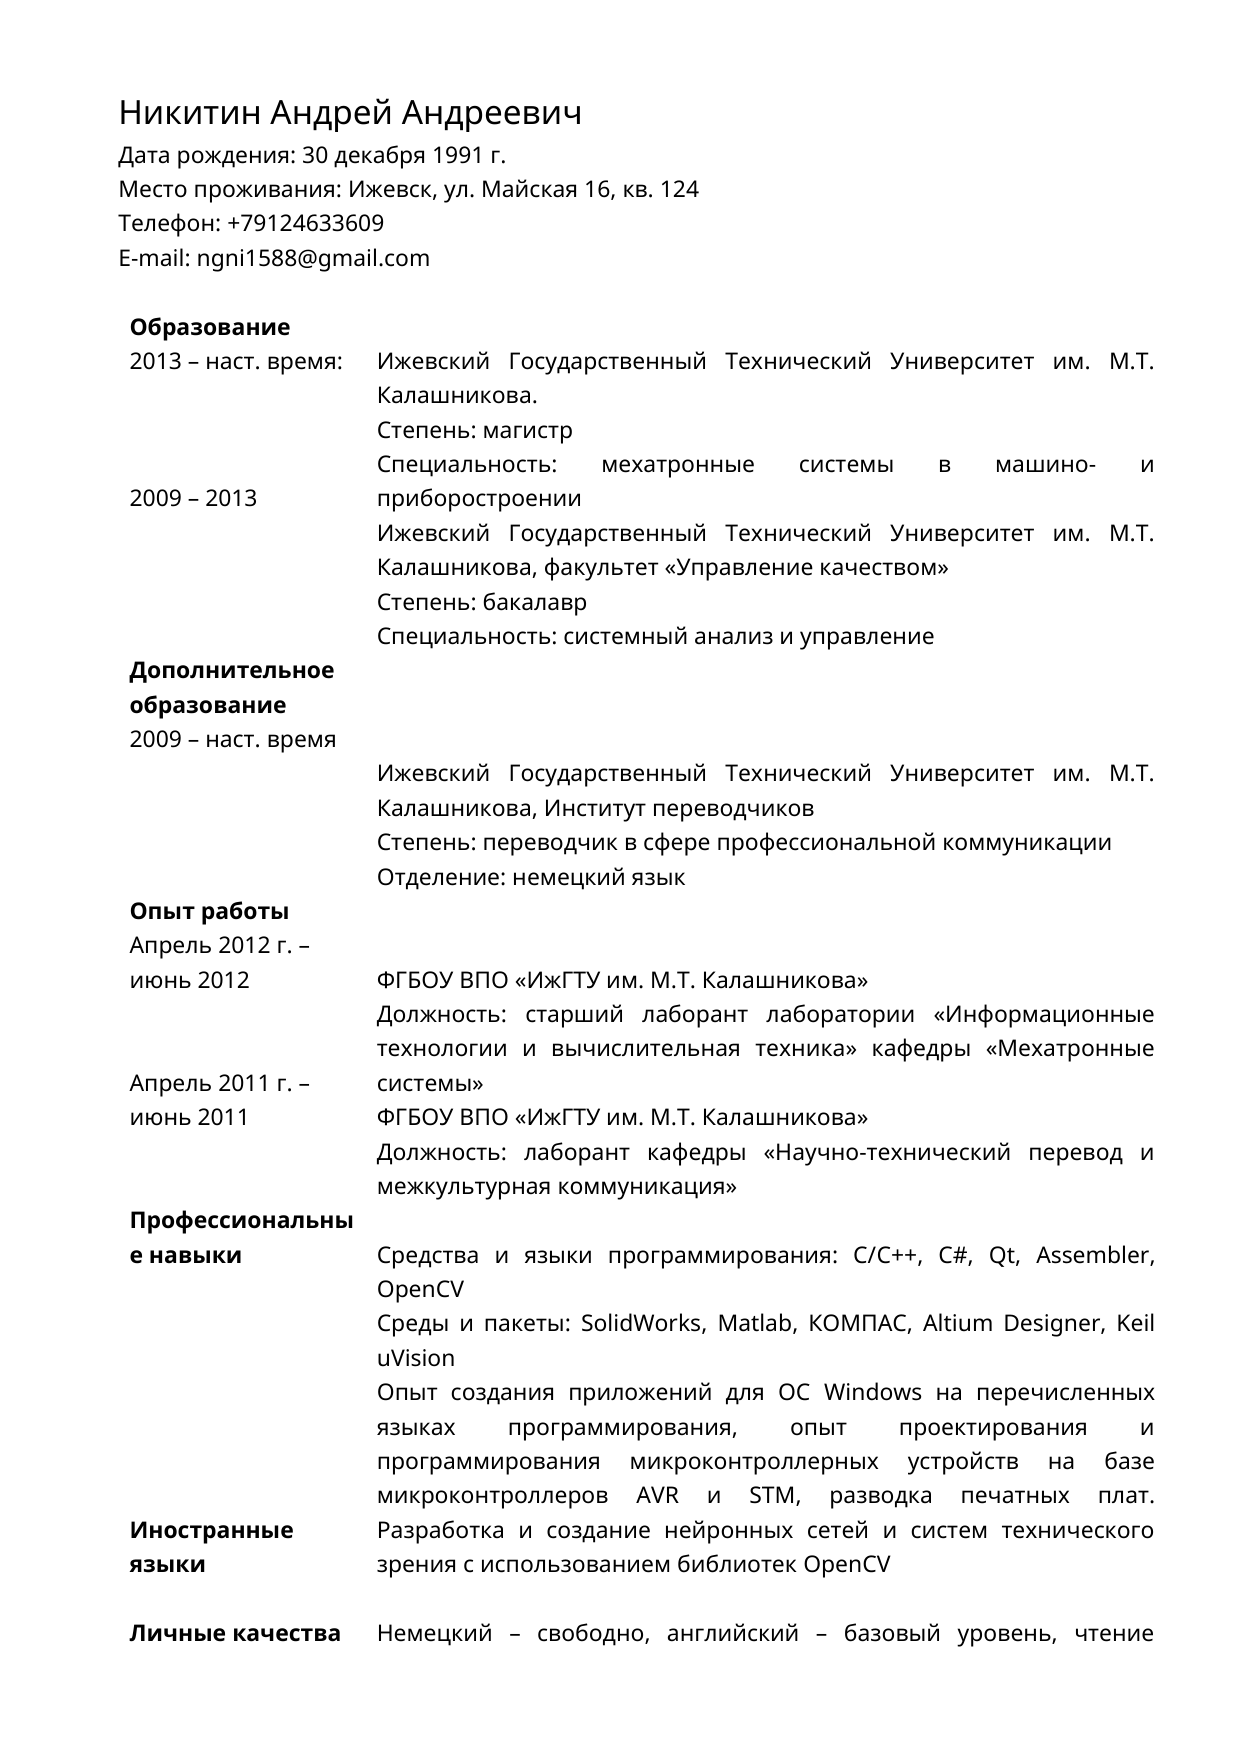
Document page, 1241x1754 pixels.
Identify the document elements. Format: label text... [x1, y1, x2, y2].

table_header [118, 310, 365, 1651]
text Телефон: +79124633609 [118, 207, 1167, 238]
text Дата рождения: 30 декабря 1991 г. [118, 138, 1167, 170]
text E-mail: ngni1588@gmail.com [118, 242, 1167, 273]
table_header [365, 310, 1167, 1651]
text Место проживания: Ижевск, ул. Майская 16, кв. 124 [118, 173, 1167, 204]
text Никитин Андрей Андреевич [118, 89, 1167, 134]
